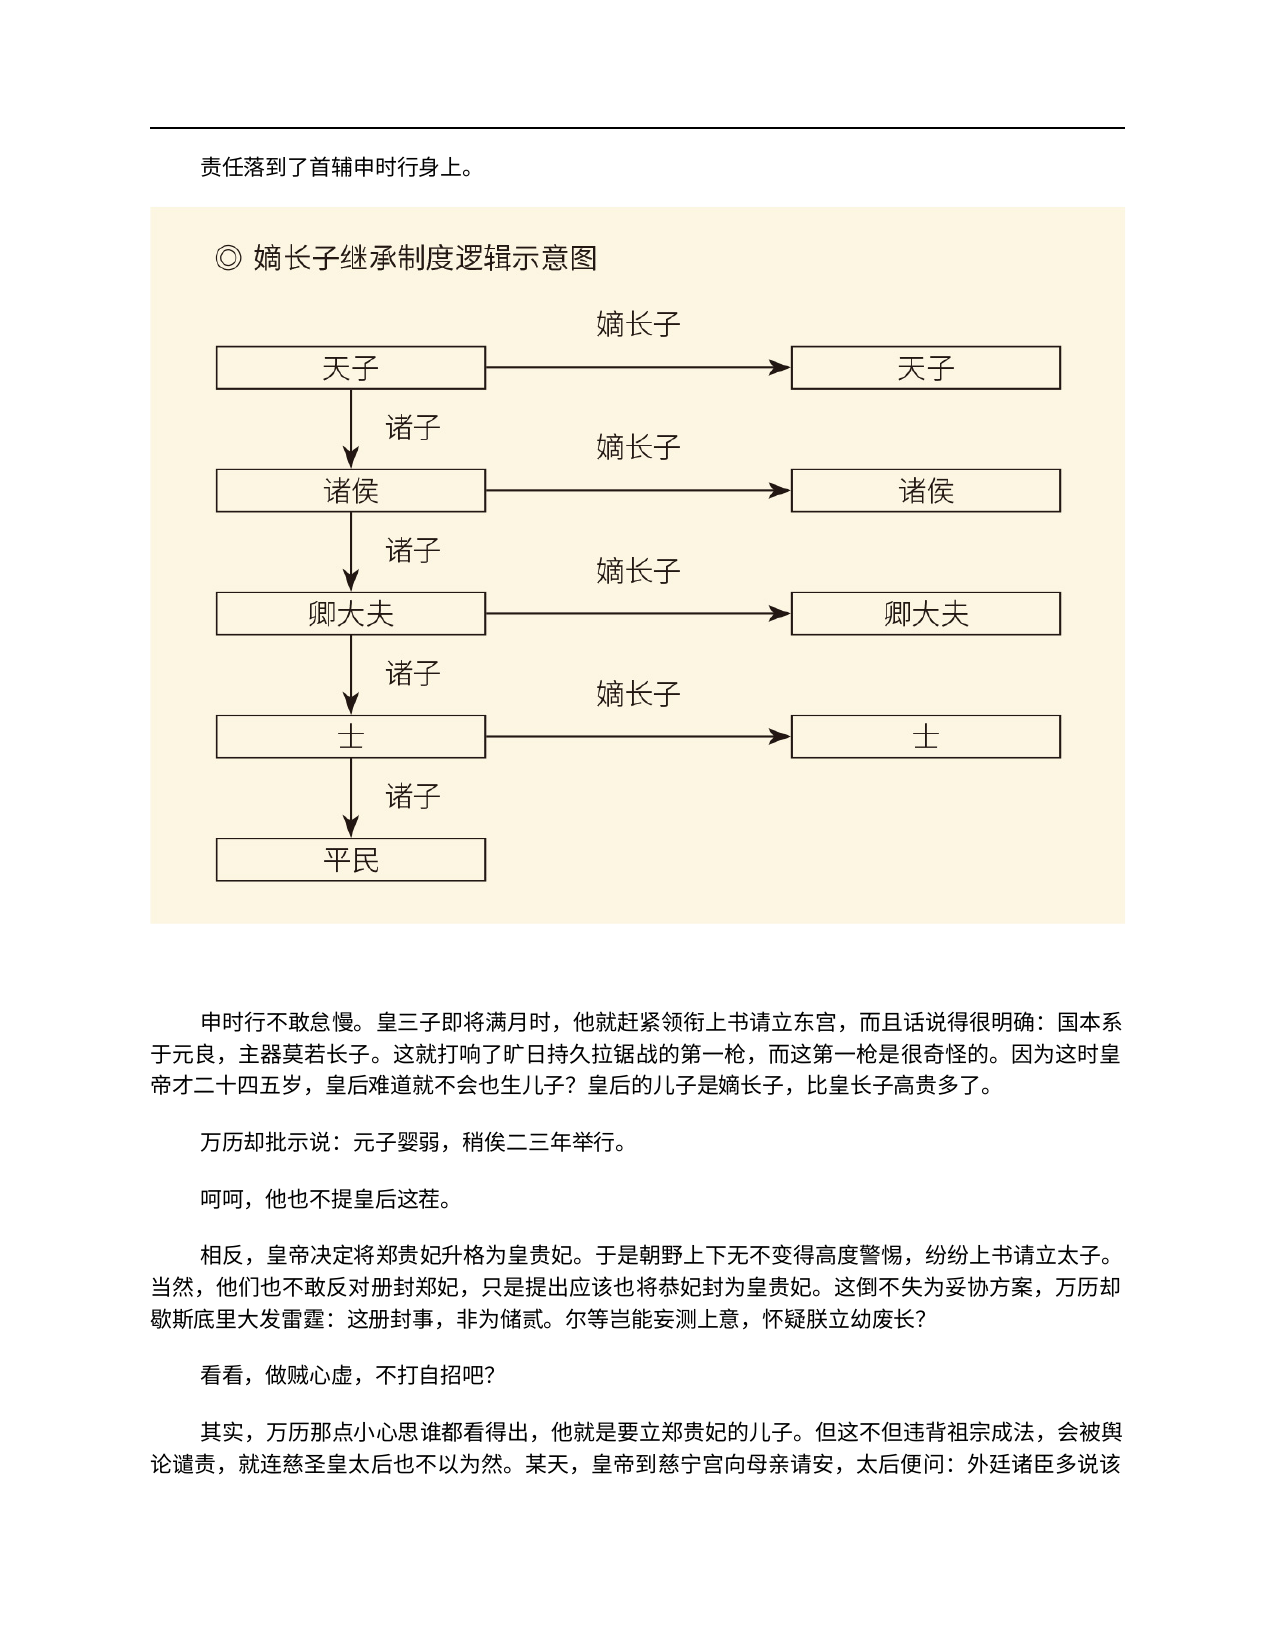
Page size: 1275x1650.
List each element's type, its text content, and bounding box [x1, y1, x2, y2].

text 相反，皇帝决定将郑贵妃升格为皇贵妃。于是朝野上下无不变得高度警惕，纷纷上书请立太子。当然，他们也不敢反对册封郑妃，只是提出应该也将恭妃封为皇贵妃。这倒不失为妥协方案，万历却歇斯底里大发雷霆：这册封事，非为储贰。尔等岂能妄测上意，怀疑朕立幼废长？ [150, 1238, 1125, 1333]
picture [150, 206, 1125, 924]
text 申时行不敢怠慢。皇三子即将满月时，他就赶紧领衔上书请立东宫，而且话说得很明确：国本系于元良，主器莫若长子。这就打响了旷日持久拉锯战的第一枪，而这第一枪是很奇怪的。因为这时皇帝才二十四五岁，皇后难道就不会也生儿子？皇后的儿子是嫡长子，比皇长子高贵多了。 [150, 1005, 1125, 1100]
text 万历却批示说：元子婴弱，稍俟二三年举行。 [150, 1125, 1125, 1157]
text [150, 1415, 1125, 1478]
text 责任落到了首辅申时行身上。 [150, 150, 1125, 182]
text 呵呵，他也不提皇后这茬。 [150, 1182, 1125, 1213]
text 看看，做贼心虚，不打自招吧？ [150, 1358, 1125, 1390]
